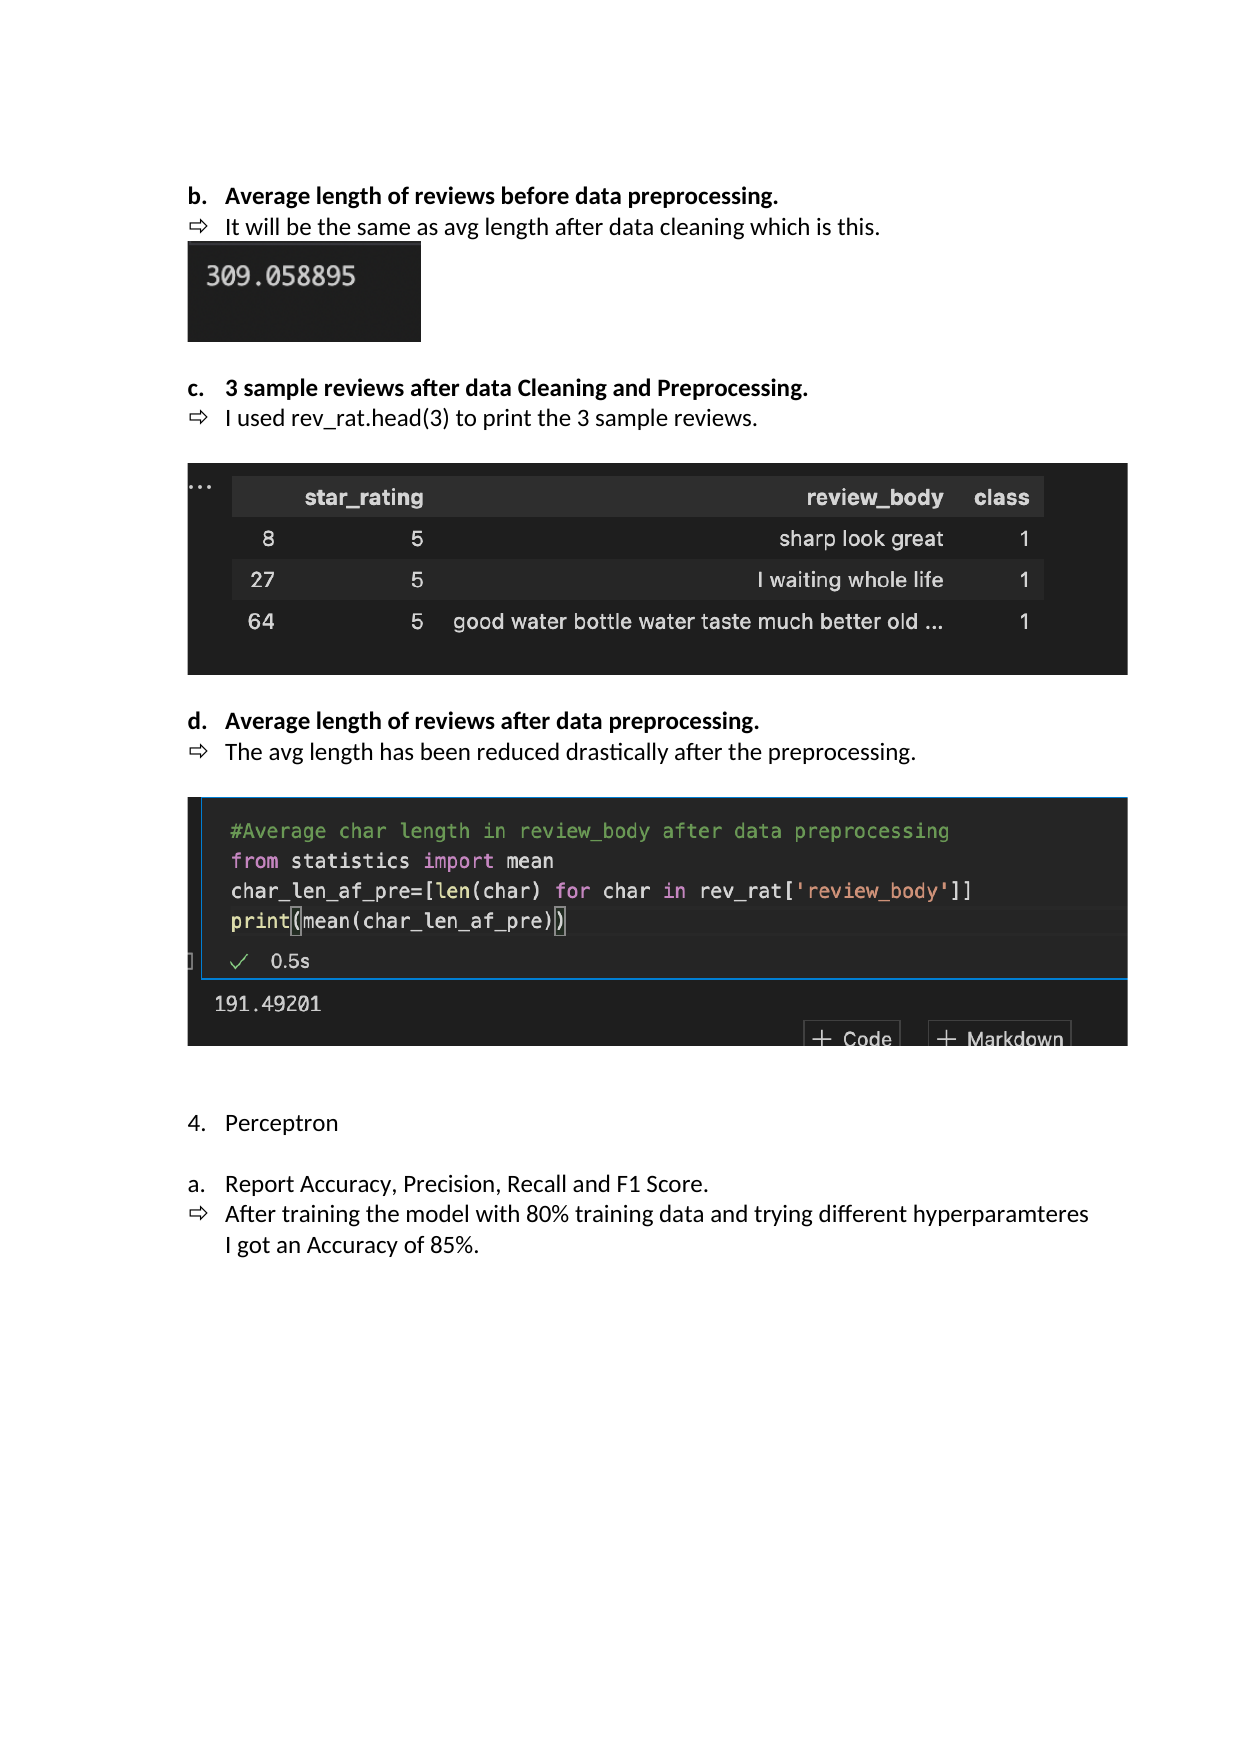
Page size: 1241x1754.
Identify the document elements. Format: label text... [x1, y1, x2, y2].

list The avg length has been reduced drastically after the preprocessing. [187, 736, 1090, 767]
list 3 sample reviews after data Cleaning and Preprocessing. [187, 372, 1090, 403]
list After training the model with 80% training data and trying different hyperparamteres I got an Accuracy of 85%. [187, 1198, 1090, 1259]
list I used rev_rat.head(3) to print the 3 sample reviews. [187, 403, 1090, 433]
list Average length of reviews after data preprocessing. [187, 706, 1090, 736]
picture [187, 241, 421, 342]
list Perceptron [187, 1107, 1090, 1137]
list Average length of reviews before data preprocessing. [187, 181, 1090, 211]
list Report Accuracy, Precision, Recall and F1 Score. [187, 1168, 1090, 1198]
picture [187, 463, 1128, 675]
picture [187, 797, 1128, 1046]
list It will be the same as avg length after data cleaning which is this. [187, 211, 1090, 242]
